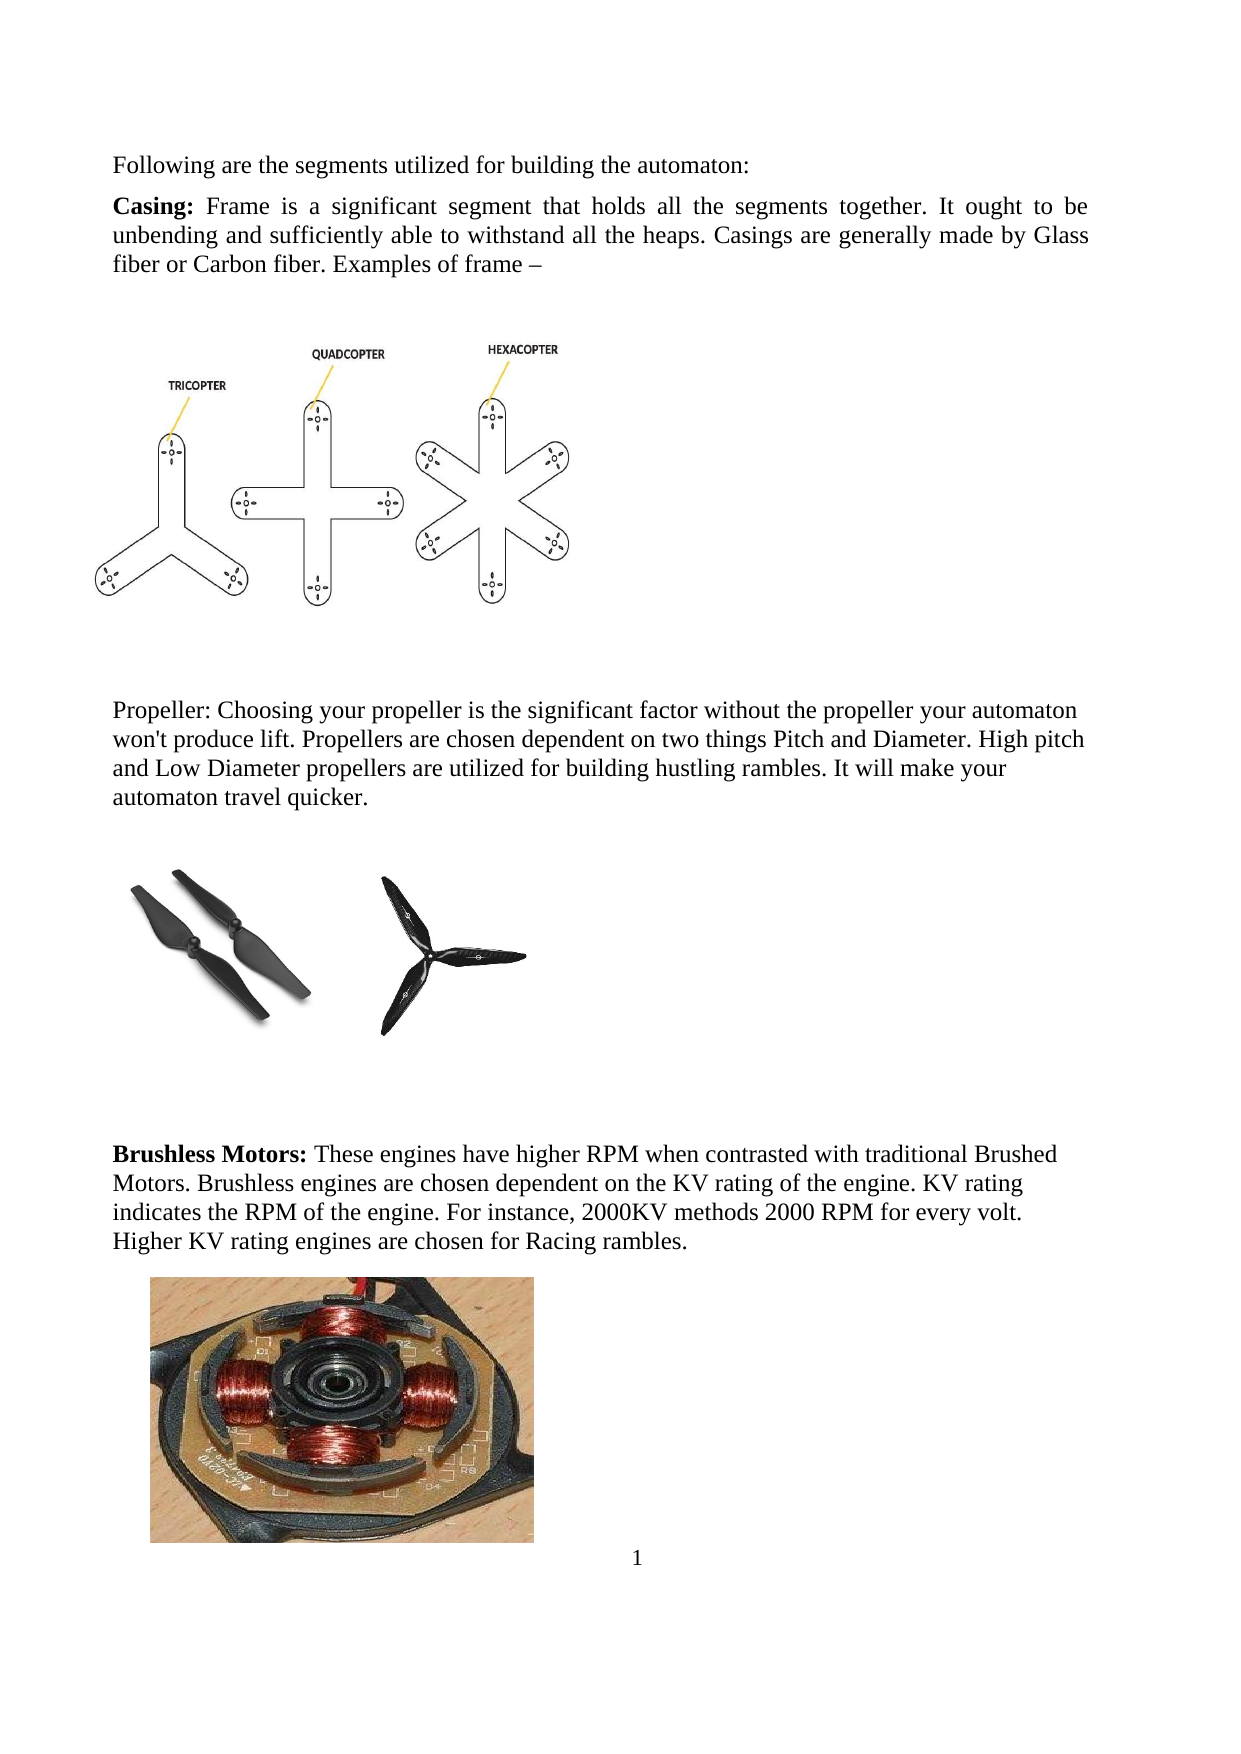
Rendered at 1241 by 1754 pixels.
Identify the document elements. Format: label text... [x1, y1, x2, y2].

text Following are the segments utilized for building the automaton: [112, 150, 1090, 179]
text Propeller: Choosing your propeller is the significant factor without the propeller your automaton won't produce lift. Propellers are chosen dependent on two things Pitch and Diameter. High pitch and Low Diameter propellers are utilized for building hustling rambles. It will make your automaton travel quicker. [112, 695, 1090, 810]
picture [337, 860, 539, 1053]
picture [94, 341, 571, 608]
text Brushless Motors: These engines have higher RPM when contrasted with traditional Brushed Motors. Brushless engines are chosen dependent on the KV rating of the engine. KV rating indicates the RPM of the engine. For instance, 2000KV methods 2000 RPM for every volt. Higher KV rating engines are chosen for Racing rambles. [112, 1139, 1090, 1254]
text Casing: Frame is a significant segment that holds all the segments together. It ought to be unbending and sufficiently able to withstand all the heaps. Casings are generally made by Glass fiber or Carbon fiber. Examples of frame – [112, 191, 1090, 277]
picture [112, 839, 326, 1053]
picture [150, 1277, 534, 1543]
